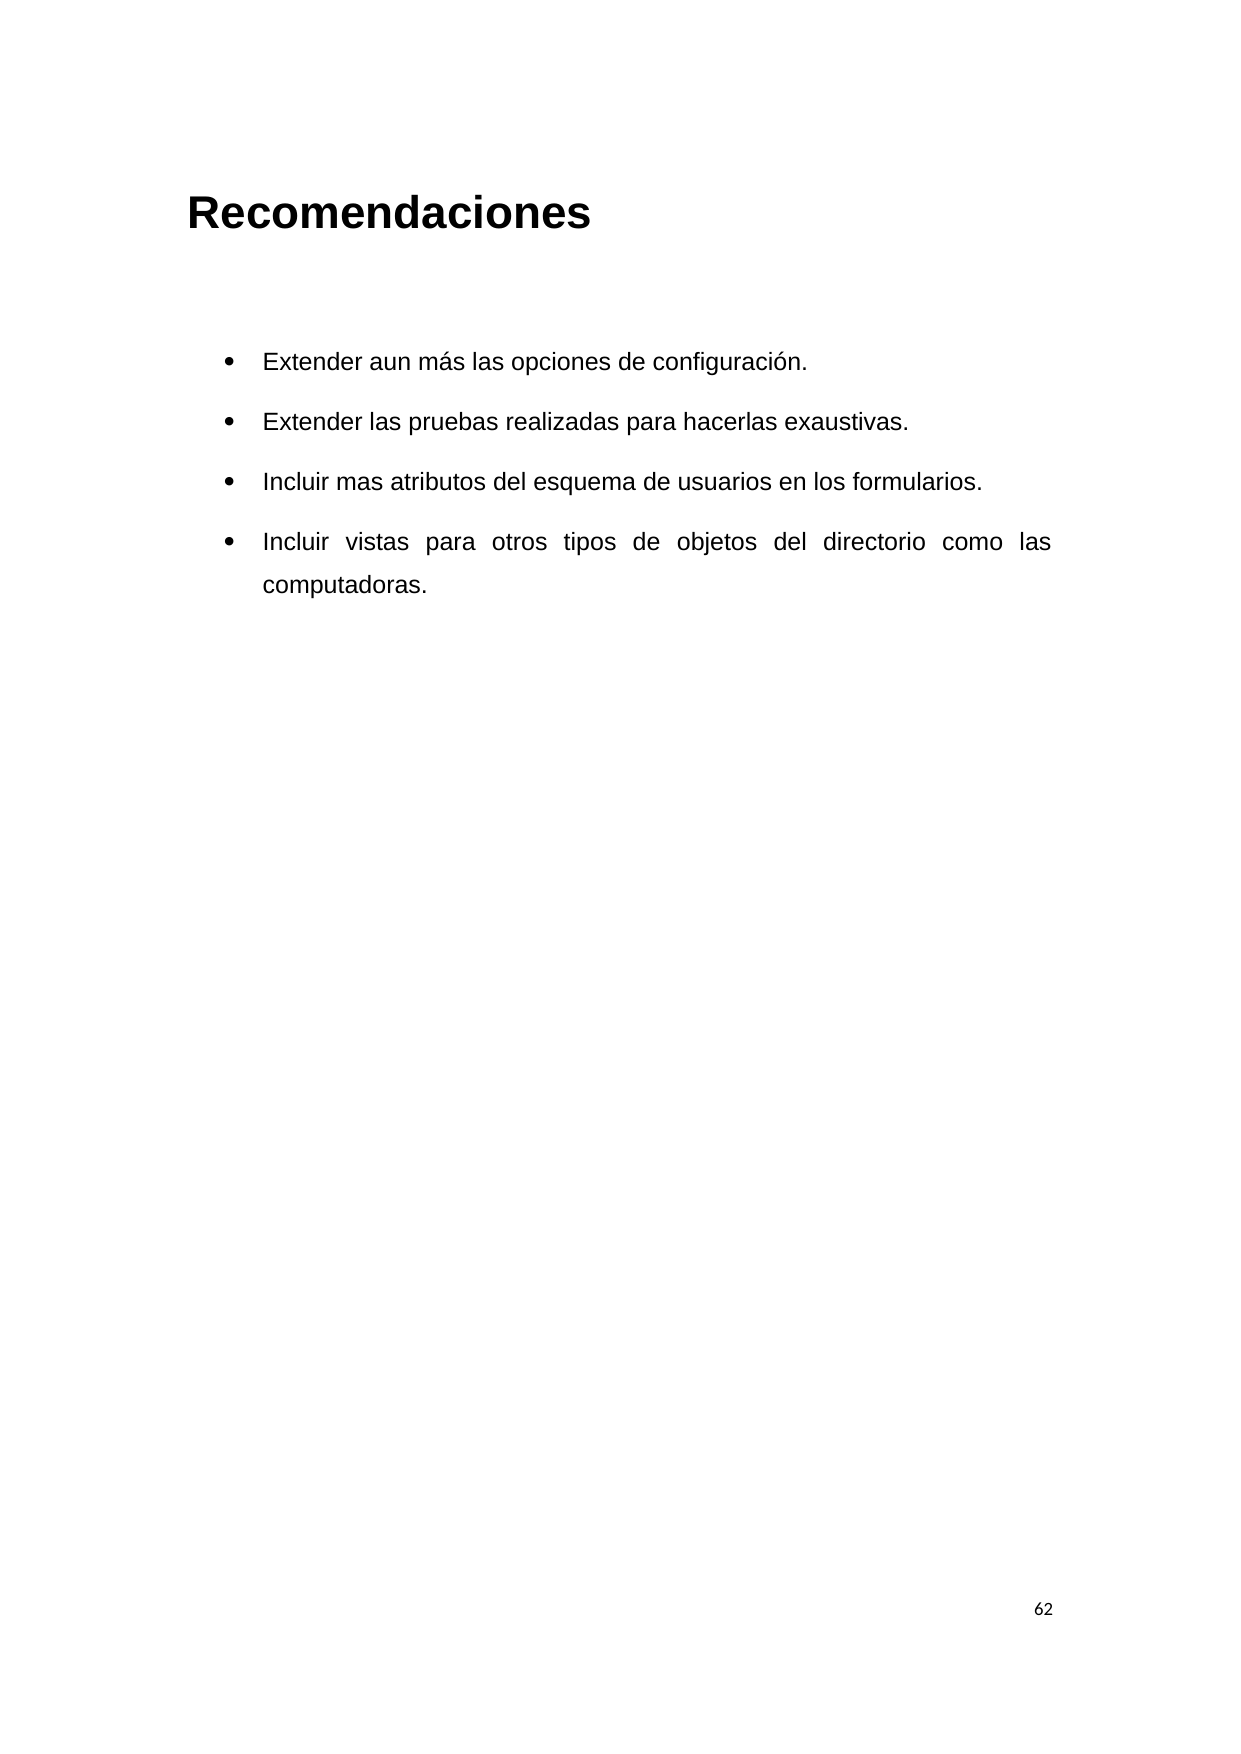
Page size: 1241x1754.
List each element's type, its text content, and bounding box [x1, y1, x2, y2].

list Incluir vistas para otros tipos de objetos del directorio como las computadoras. [225, 526, 1053, 598]
list Incluir mas atributos del esquema de usuarios en los formularios. [225, 467, 1053, 495]
list Extender las pruebas realizadas para hacerlas exaustivas. [225, 407, 1053, 436]
list Extender aun más las opciones de configuración. [225, 347, 1053, 376]
subtitle Recomendaciones [187, 185, 1053, 238]
